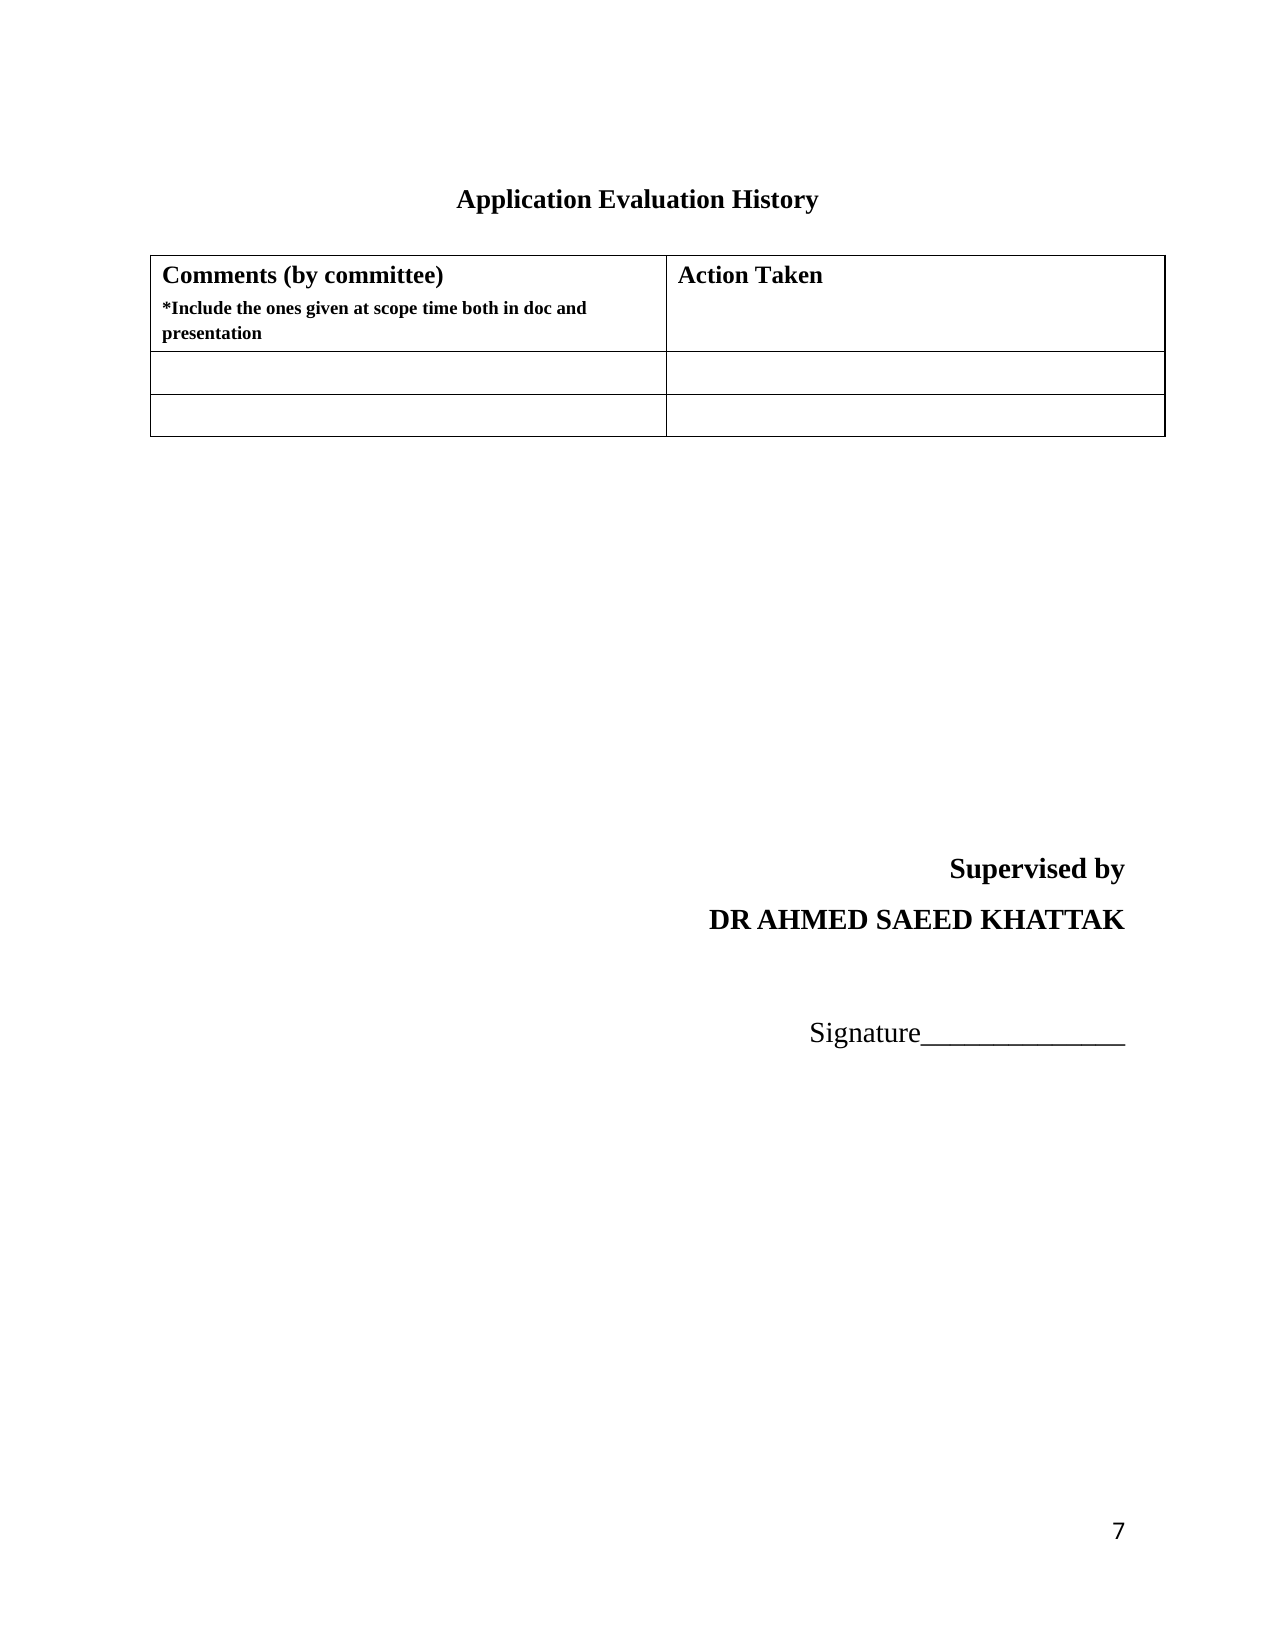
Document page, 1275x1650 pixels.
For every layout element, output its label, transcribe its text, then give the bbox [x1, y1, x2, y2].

table_header Comments (by committee) *Include the ones given at scope time both in doc and presentation [151, 256, 666, 351]
text Supervised by [150, 851, 1125, 884]
text Application Evaluation History [150, 183, 1125, 214]
table_cell [151, 352, 666, 394]
text DR AHMED SAEED KHATTAK [150, 902, 1125, 936]
table_header Action Taken [667, 256, 1164, 351]
text Signature______________ [150, 1016, 1125, 1049]
table_cell [667, 352, 1164, 394]
table_cell [151, 395, 666, 436]
table_cell [667, 395, 1164, 436]
